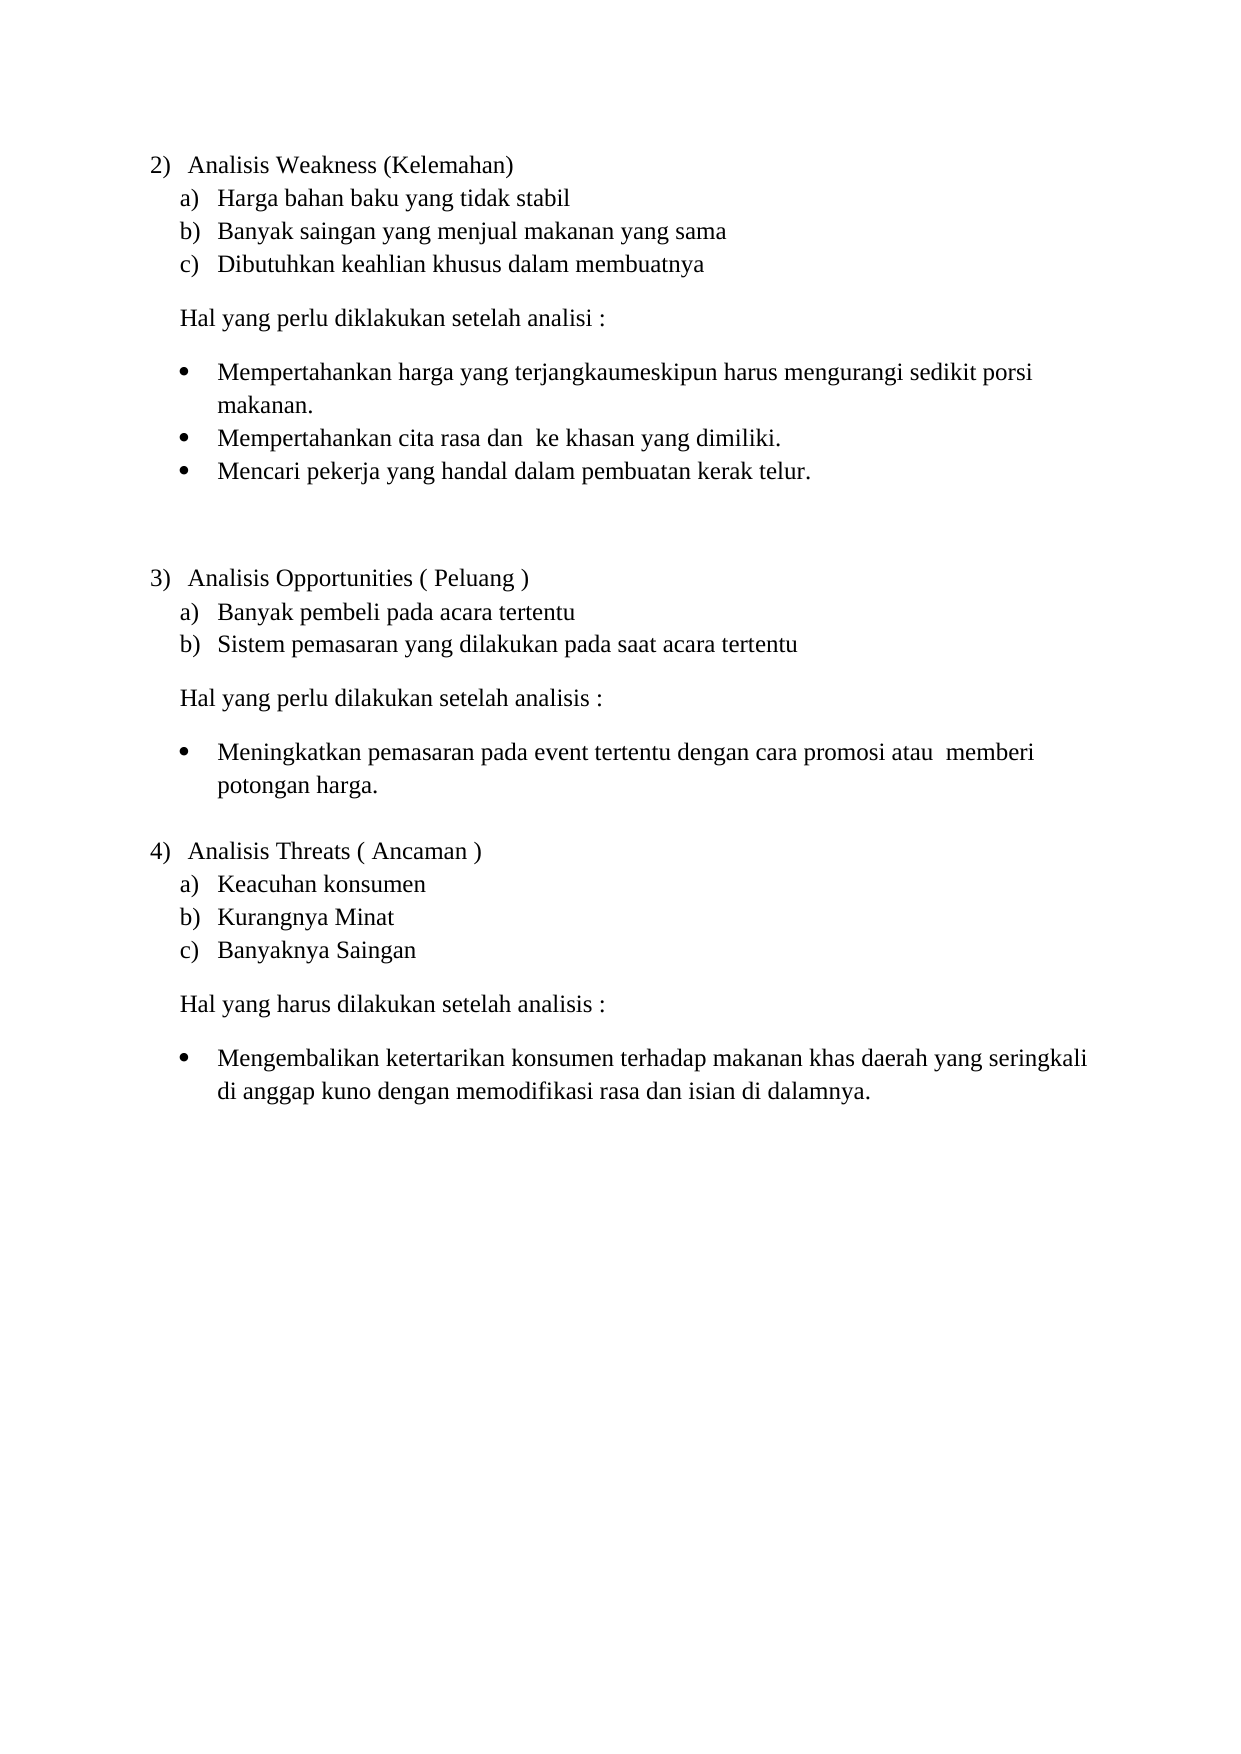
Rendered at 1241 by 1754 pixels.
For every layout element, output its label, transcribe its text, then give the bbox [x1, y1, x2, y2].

text Hal yang harus dilakukan setelah analisis : [179, 989, 1090, 1018]
list Analisis Threats ( Ancaman ) [150, 836, 1090, 865]
list Banyak saingan yang menjual makanan yang sama [179, 216, 1090, 245]
list Meningkatkan pemasaran pada event tertentu dengan cara promosi atau memberi potongan harga. [179, 737, 1090, 799]
list Mencari pekerja yang handal dalam pembuatan kerak telur. [179, 456, 1090, 484]
list Mempertahankan cita rasa dan ke khasan yang dimiliki. [179, 423, 1090, 452]
list Dibutuhkan keahlian khusus dalam membuatnya [179, 249, 1090, 278]
list Banyak pembeli pada acara tertentu [179, 597, 1090, 625]
list Analisis Weakness (Kelemahan) [150, 150, 1090, 179]
list Kurangnya Minat [179, 902, 1090, 931]
list Sistem pemasaran yang dilakukan pada saat acara tertentu [179, 629, 1090, 658]
text Hal yang perlu diklakukan setelah analisi : [179, 303, 1090, 332]
list Mempertahankan harga yang terjangkaumeskipun harus mengurangi sedikit porsi makanan. [179, 357, 1090, 418]
list Keacuhan konsumen [179, 869, 1090, 898]
list Mengembalikan ketertarikan konsumen terhadap makanan khas daerah yang seringkali di anggap kuno dengan memodifikasi rasa dan isian di dalamnya. [179, 1043, 1090, 1105]
list Banyaknya Saingan [179, 935, 1090, 964]
list Harga bahan baku yang tidak stabil [179, 183, 1090, 212]
list Analisis Opportunities ( Peluang ) [150, 563, 1090, 592]
text Hal yang perlu dilakukan setelah analisis : [179, 683, 1090, 712]
